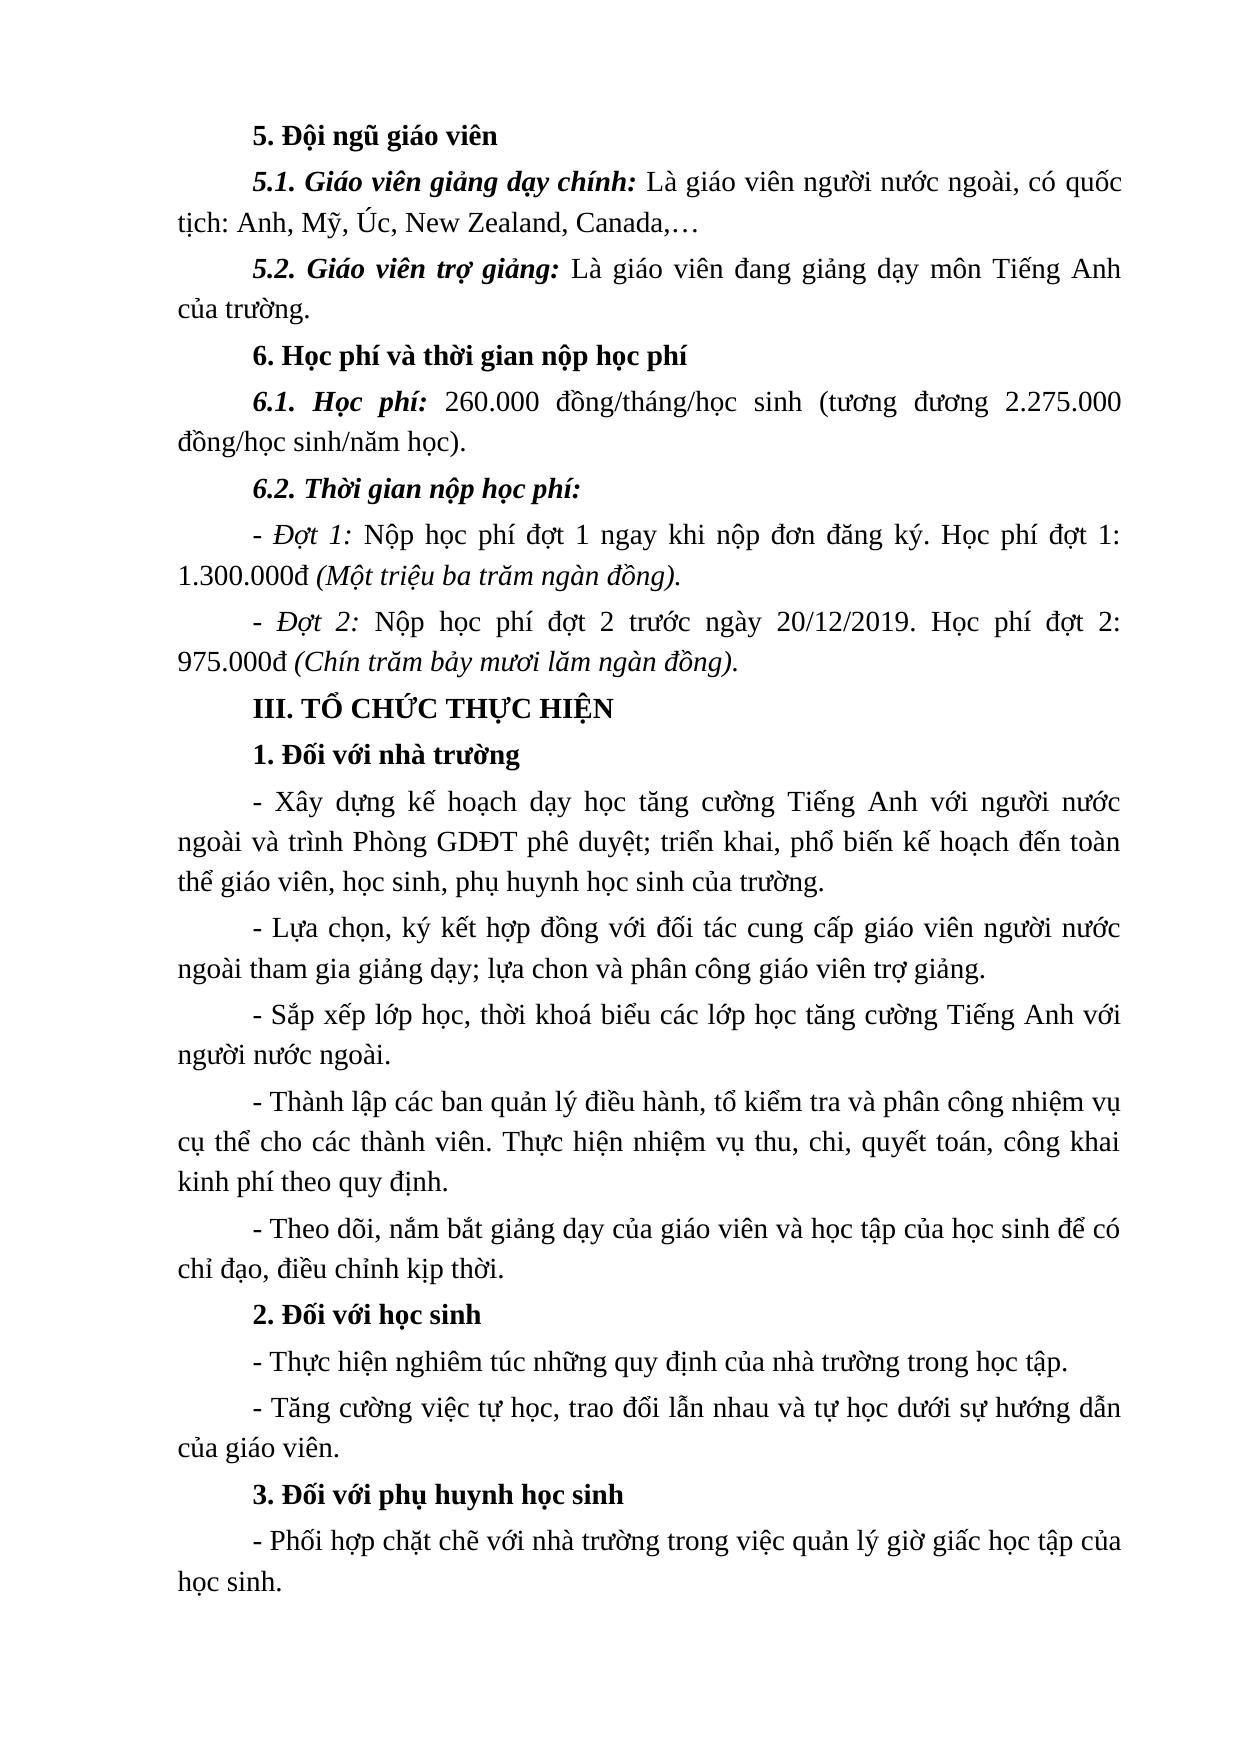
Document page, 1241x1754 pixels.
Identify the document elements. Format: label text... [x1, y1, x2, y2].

text 2. Đối với học sinh [177, 1297, 1122, 1331]
text 5.2. Giáo viên trợ giảng: Là giáo viên đang giảng dạy môn Tiếng Anh của trường. [177, 251, 1122, 325]
text - Lựa chọn, ký kết hợp đồng với đối tác cung cấp giáo viên người nước ngoài tham gia giảng dạy; lựa chon và phân công giáo viên trợ giảng. [177, 911, 1122, 984]
text - Xây dựng kế hoạch dạy học tăng cường Tiếng Anh với người nước ngoài và trình Phòng GDĐT phê duyệt; triển khai, phổ biến kế hoạch đến toàn thể giáo viên, học sinh, phụ huynh học sinh của trường. [177, 784, 1122, 898]
text - Tăng cường việc tự học, trao đổi lẫn nhau và tự học dưới sự hướng dẫn của giáo viên. [177, 1390, 1122, 1464]
text - Phối hợp chặt chẽ với nhà trường trong việc quản lý giờ giấc học tập của học sinh. [177, 1523, 1122, 1597]
text 5. Đội ngũ giáo viên [177, 118, 1122, 152]
text - Đợt 1: Nộp học phí đợt 1 ngay khi nộp đơn đăng ký. Học phí đợt 1: 1.300.000đ (Một triệu ba trăm ngàn đồng). [177, 517, 1122, 591]
text 1. Đối với nhà trường [177, 737, 1122, 771]
text 6. Học phí và thời gian nộp học phí [177, 338, 1122, 371]
text 6.2. Thời gian nộp học phí: [177, 471, 1122, 504]
text - Đợt 2: Nộp học phí đợt 2 trước ngày 20/12/2019. Học phí đợt 2: 975.000đ (Chín trăm bảy mươi lăm ngàn đồng). [177, 604, 1122, 678]
text 3. Đối với phụ huynh học sinh [177, 1477, 1122, 1511]
text - Thành lập các ban quản lý điều hành, tổ kiểm tra và phân công nhiệm vụ cụ thể cho các thành viên. Thực hiện nhiệm vụ thu, chi, quyết toán, công khai kinh phí theo quy định. [177, 1084, 1122, 1198]
text - Thực hiện nghiêm túc những quy định của nhà trường trong học tập. [177, 1344, 1122, 1377]
text - Theo dõi, nắm bắt giảng dạy của giáo viên và học tập của học sinh để có chỉ đạo, điều chỉnh kịp thời. [177, 1211, 1122, 1284]
text - Sắp xếp lớp học, thời khoá biểu các lớp học tăng cường Tiếng Anh với người nước ngoài. [177, 997, 1122, 1071]
text 5.1. Giáo viên giảng dạy chính: Là giáo viên người nước ngoài, có quốc tịch: Anh, Mỹ, , , ,… [177, 164, 1122, 238]
text III. TỔ CHỨC THỰC HIỆN [177, 691, 1122, 724]
text 6.1. Học phí: 260.000 đồng/tháng/học sinh (tương đương 2.275.000 đồng/học sinh/năm học). [177, 384, 1122, 458]
